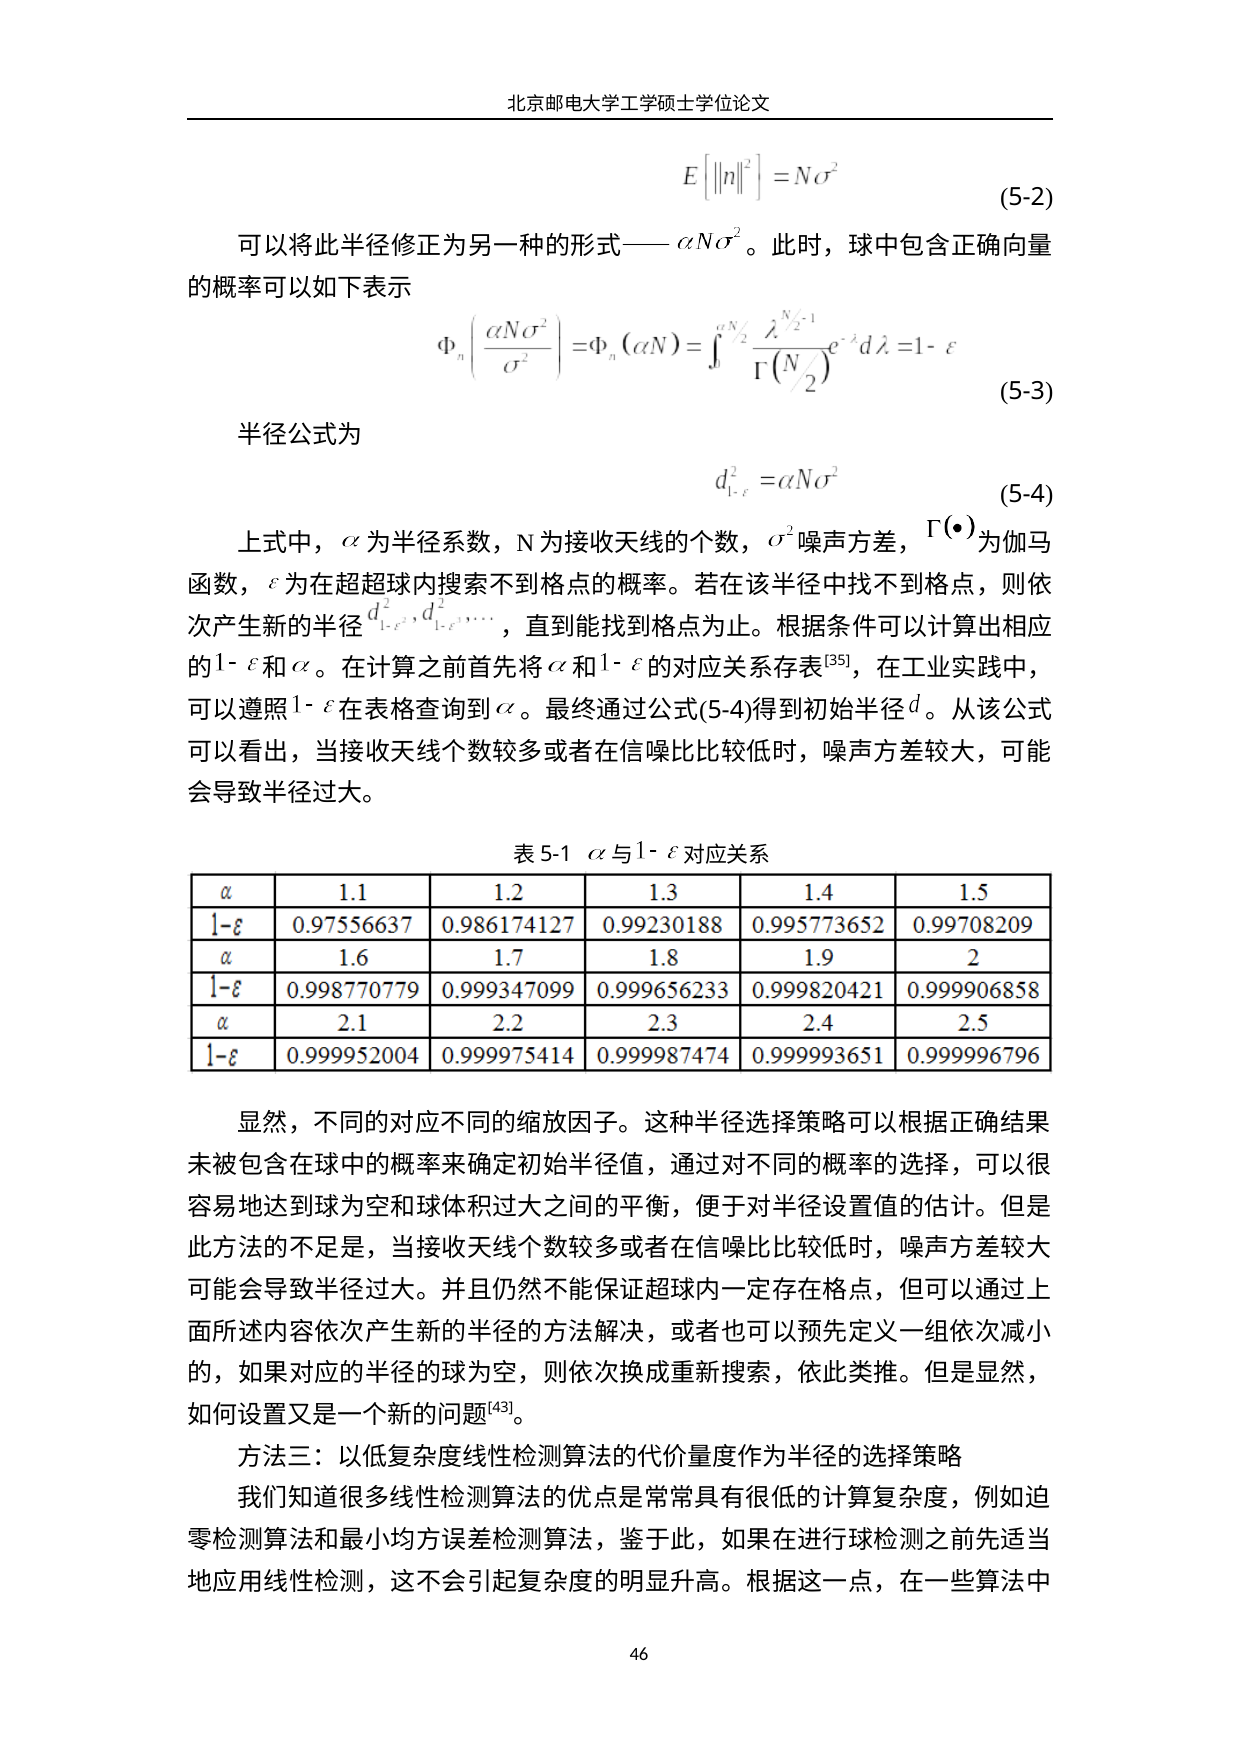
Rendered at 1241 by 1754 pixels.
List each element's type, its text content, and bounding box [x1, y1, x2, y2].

text 表5-1 与对应关系 [187, 835, 1053, 871]
text (5-4) [187, 460, 1053, 510]
text 显然，不同的对应不同的缩放因子。这种半径选择策略可以根据正确结果未被包含在球中的概率来确定初始半径值，通过对不同的概率的选择，可以很容易地达到球为空和球体积过大之间的平衡，便于对半径设置值的估计。但是此方法的不足是，当接收天线个数较多或者在信噪比比较低时，噪声方差较大，可能会导致半径过大。并且仍然不能保证超球内一定存在格点，但可以通过上面所述内容依次产生新的半径的方法解决，或者也可以预先定义一组依次减小的，如果对应的半径的球为空，则依次换成重新搜索，依此类推。但是显然，如何设置又是一个新的问题[43]。 [187, 1098, 1053, 1432]
text 可以将此半径修正为另一种的形式——。此时，球中包含正确向量的概率可以如下表示 [187, 221, 1053, 304]
text 上式中，为半径系数，N为接收天线的个数，噪声方差，为伽马函数，为在超超球内搜索不到格点的概率。若在该半径中找不到格点，则依次产生新的半径，直到能找到格点为止。根据条件可以计算出相应的和。在计算之前首先将和的对应关系存表[35]，在工业实践中，可以遵照在表格查询到。最终通过公式(5-4)得到初始半径。从该公式可以看出，当接收天线个数较多或者在信噪比比较低时，噪声方差较大，可能会导致半径过大。 [187, 518, 1053, 810]
picture [187, 871, 1053, 1074]
text 方法三：以低复杂度线性检测算法的代价量度作为半径的选择策略 [187, 1432, 1053, 1473]
text 半径公式为 [187, 415, 1053, 451]
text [187, 1473, 1053, 1598]
text (5-2) [187, 150, 1053, 212]
text (5-3) [187, 304, 1053, 406]
